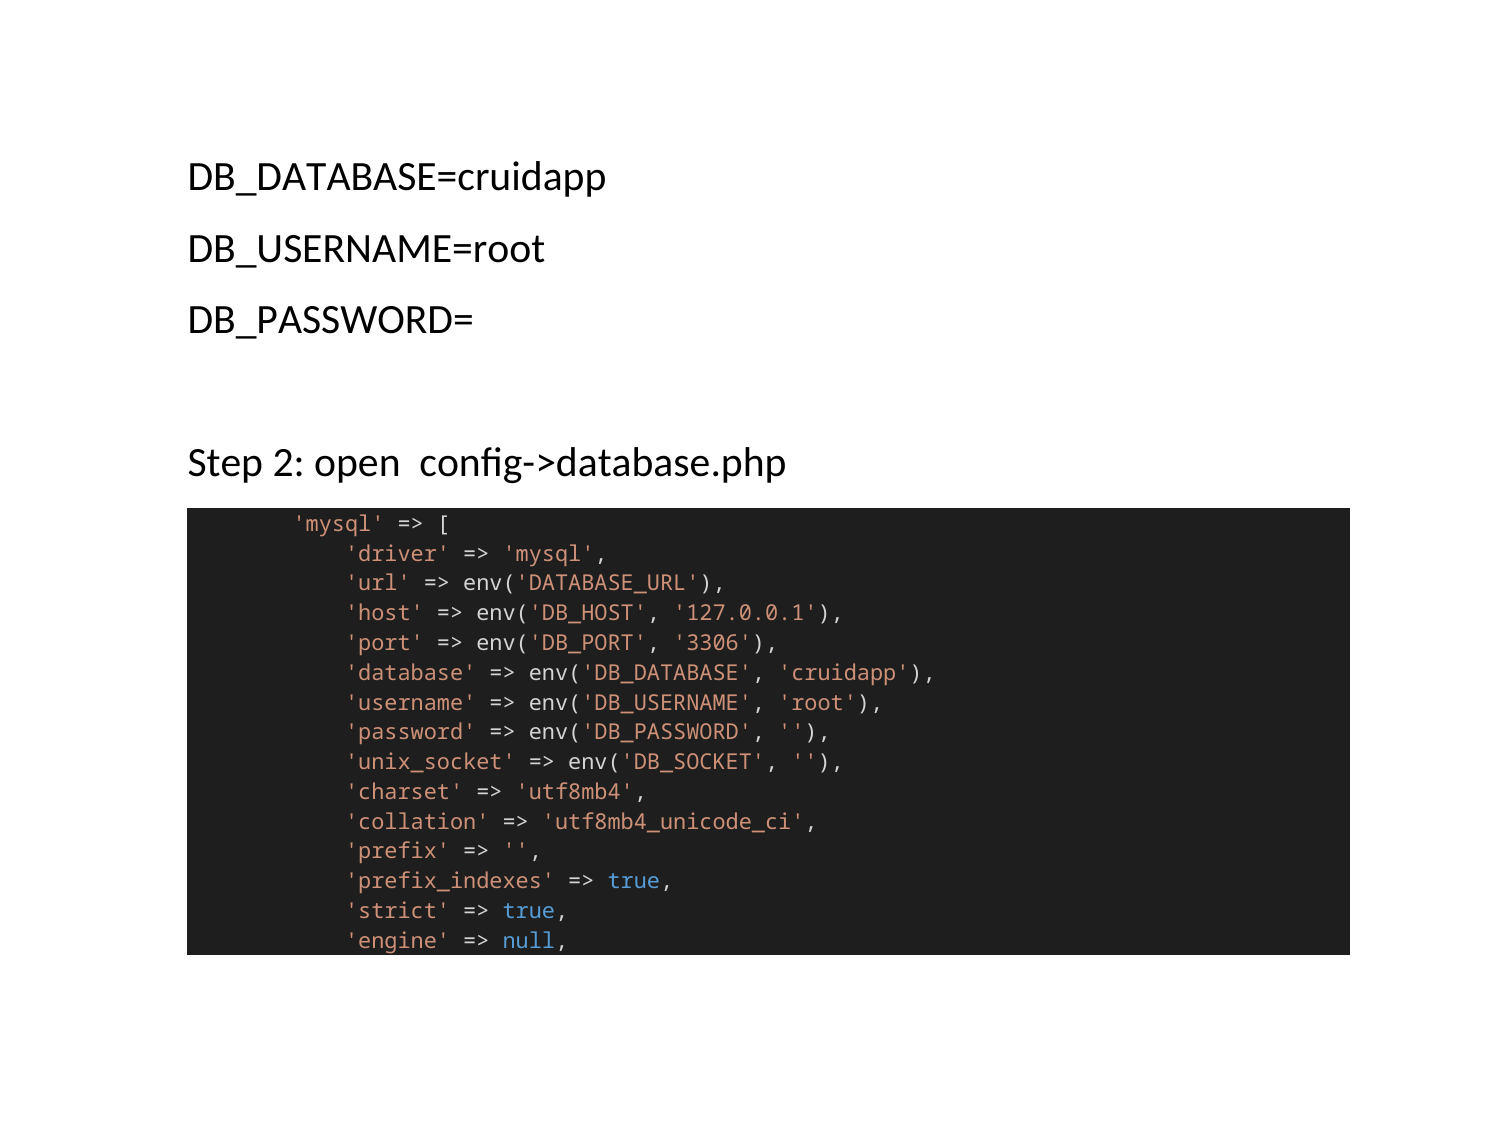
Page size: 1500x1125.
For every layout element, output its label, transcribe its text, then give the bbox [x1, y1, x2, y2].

text 'port' => env('DB_PORT', '3306'), [187, 627, 1350, 657]
text 'engine' => null, [187, 925, 1350, 955]
text DB_PASSWORD= [187, 293, 1350, 344]
text DB_USERNAME=root [187, 222, 1350, 272]
text 'password' => env('DB_PASSWORD', ''), [187, 716, 1350, 746]
text 'url' => env('DATABASE_URL'), [187, 567, 1350, 597]
text 'collation' => 'utf8mb4_unicode_ci', [187, 806, 1350, 836]
text 'prefix' => '', [187, 836, 1350, 865]
text 'host' => env('DB_HOST', '127.0.0.1'), [187, 597, 1350, 627]
text 'charset' => 'utf8mb4', [187, 776, 1350, 806]
text 'strict' => true, [187, 895, 1350, 925]
text 'unix_socket' => env('DB_SOCKET', ''), [187, 746, 1350, 776]
text 'username' => env('DB_USERNAME', 'root'), [187, 687, 1350, 716]
text 'database' => env('DB_DATABASE', 'cruidapp'), [187, 657, 1350, 687]
text 'prefix_indexes' => true, [187, 865, 1350, 895]
text DB_DATABASE=cruidapp [187, 150, 1350, 201]
text 'driver' => 'mysql', [187, 538, 1350, 567]
text Step 2: open config->database.php [187, 436, 1350, 487]
text 'mysql' => [ [187, 508, 1350, 538]
